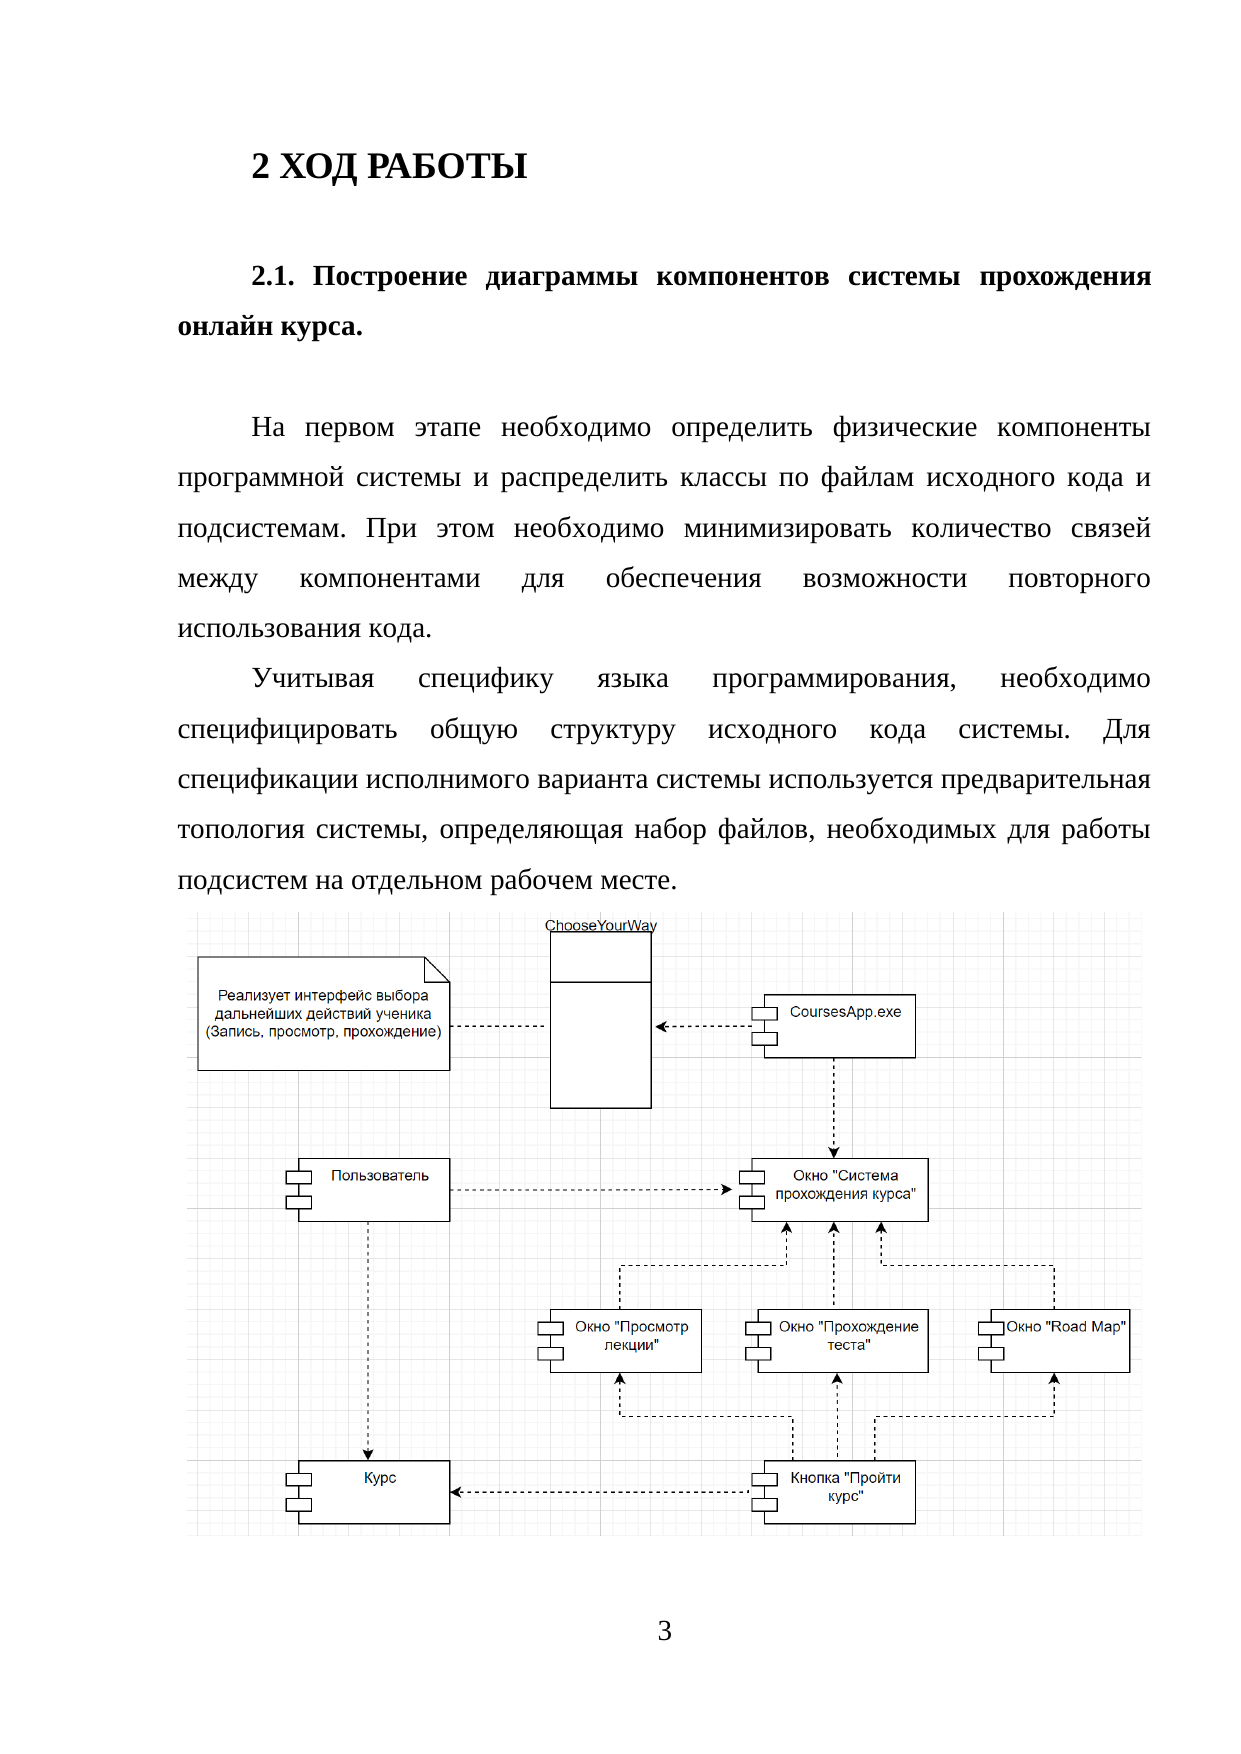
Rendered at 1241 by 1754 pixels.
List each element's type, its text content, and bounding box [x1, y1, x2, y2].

subtitle 2 ХОД РАБОТЫ [251, 143, 1152, 186]
text На первом этапе необходимо определить физические компоненты программной системы и распределить классы по файлам исходного кода и подсистемам. При этом необходимо минимизировать количество связей между компонентами для обеспечения возможности повторного использования кода. [177, 409, 1152, 644]
text Учитывая специфику языка программирования, необходимо специфицировать общую структуру исходного кода системы. Для спецификации исполнимого варианта системы используется предварительная топология системы, определяющая набор файлов, необходимых для работы подсистем на отдельном рабочем месте. [177, 661, 1152, 895]
picture [187, 912, 1142, 1536]
text 2.1. Построение диаграммы компонентов системы прохождения онлайн курса. [177, 258, 1152, 342]
